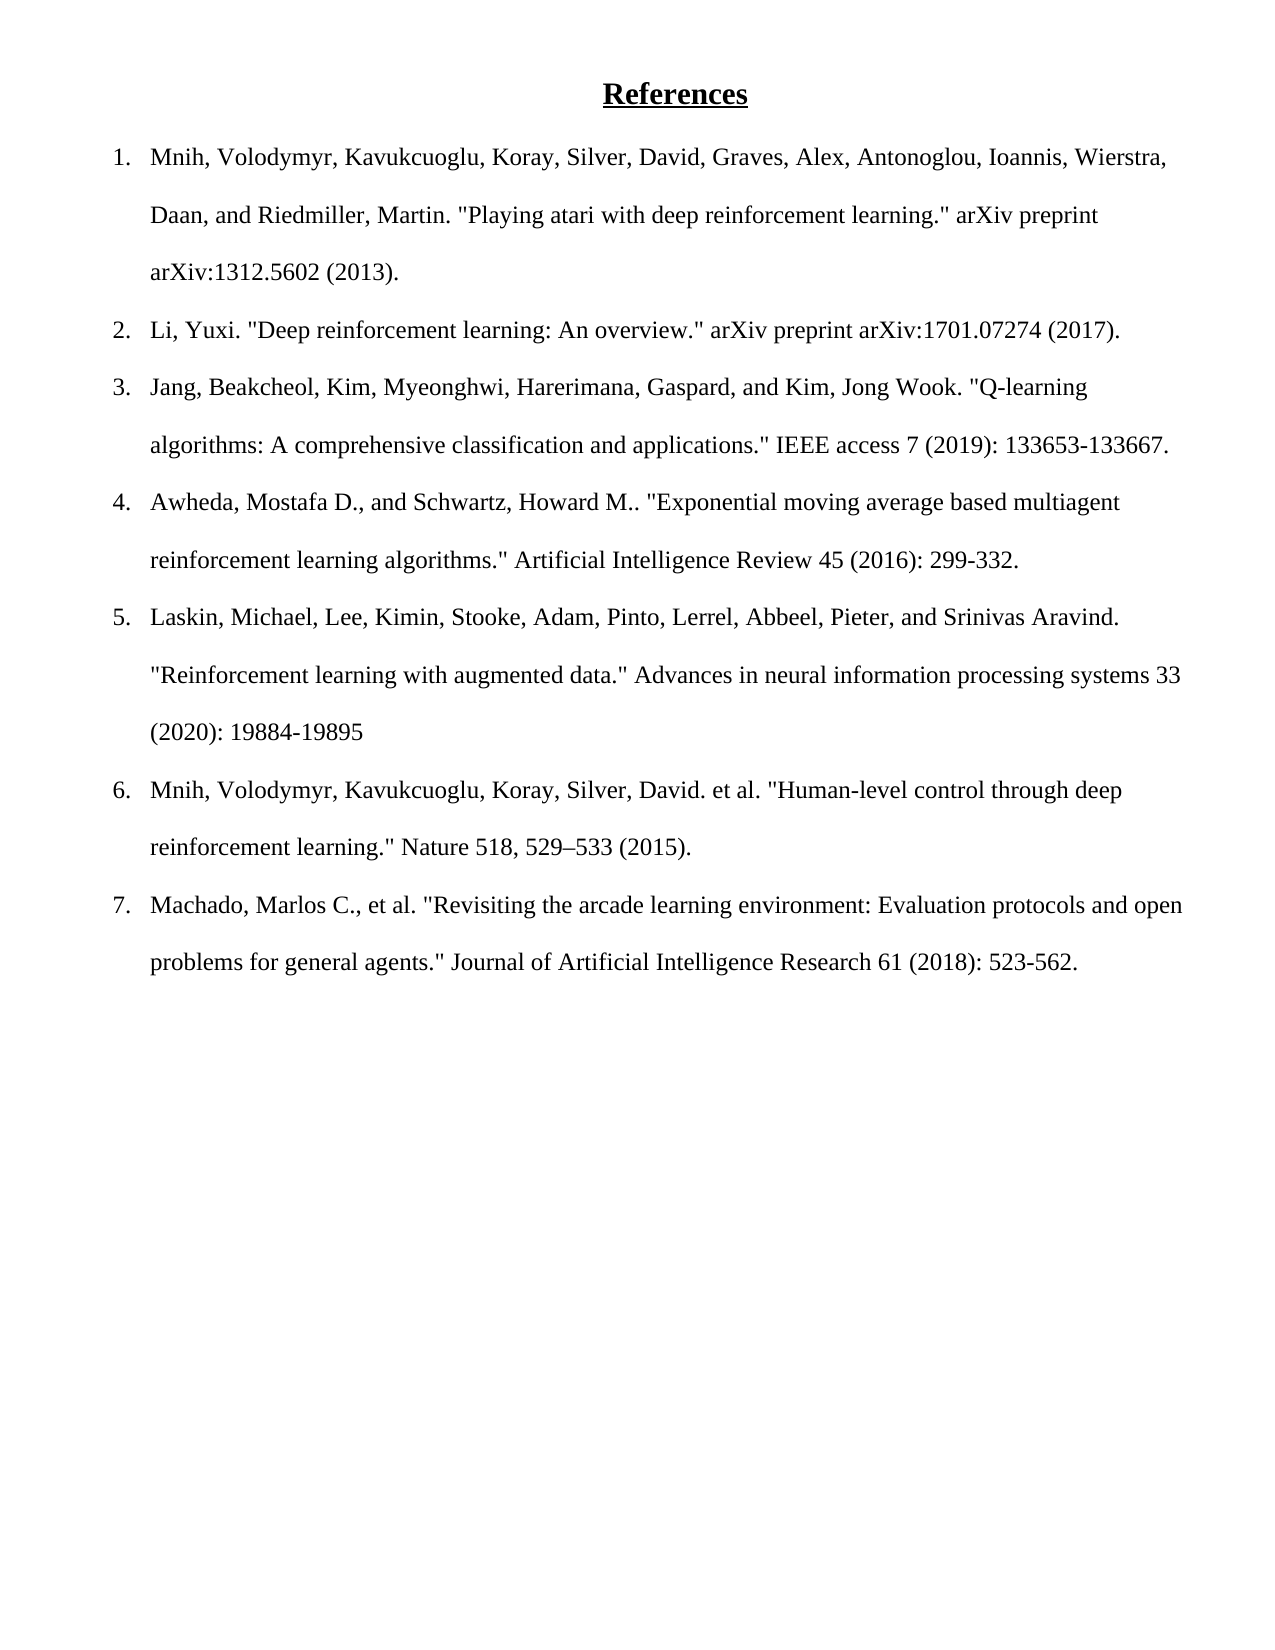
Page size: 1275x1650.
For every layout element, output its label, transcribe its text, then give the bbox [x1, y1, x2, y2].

list Machado, Marlos C., et al. "Revisiting the arcade learning environment: Evaluation protocols and open problems for general agents." Journal of Artificial Intelligence Research 61 (2018): 523-562. [112, 890, 1200, 976]
list Mnih, Volodymyr, Kavukcuoglu, Koray, Silver, David. et al. "Human-level control through deep reinforcement learning." Nature 518, 529–533 (2015). [112, 775, 1200, 861]
list Laskin, Michael, Lee, Kimin, Stooke, Adam, Pinto, Lerrel, Abbeel, Pieter, and Srinivas Aravind. "Reinforcement learning with augmented data." Advances in neural information processing systems 33 (2020): 19884-19895 [112, 602, 1200, 746]
list Awheda, Mostafa D., and Schwartz, Howard M.. "Exponential moving average based multiagent reinforcement learning algorithms." Artificial Intelligence Review 45 (2016): 299-332. [112, 487, 1200, 573]
list Li, Yuxi. "Deep reinforcement learning: An overview." arXiv preprint arXiv:1701.07274 (2017). [112, 315, 1200, 343]
list Jang, Beakcheol, Kim, Myeonghwi, Harerimana, Gaspard, and Kim, Jong Wook. "Q-learning algorithms: A comprehensive classification and applications." IEEE access 7 (2019): 133653-133667. [112, 372, 1200, 458]
subtitle References [150, 75, 1200, 111]
list Mnih, Volodymyr, Kavukcuoglu, Koray, Silver, David, Graves, Alex, Antonoglou, Ioannis, Wierstra, Daan, and Riedmiller, Martin. "Playing atari with deep reinforcement learning." arXiv preprint arXiv:1312.5602 (2013). [112, 142, 1200, 286]
